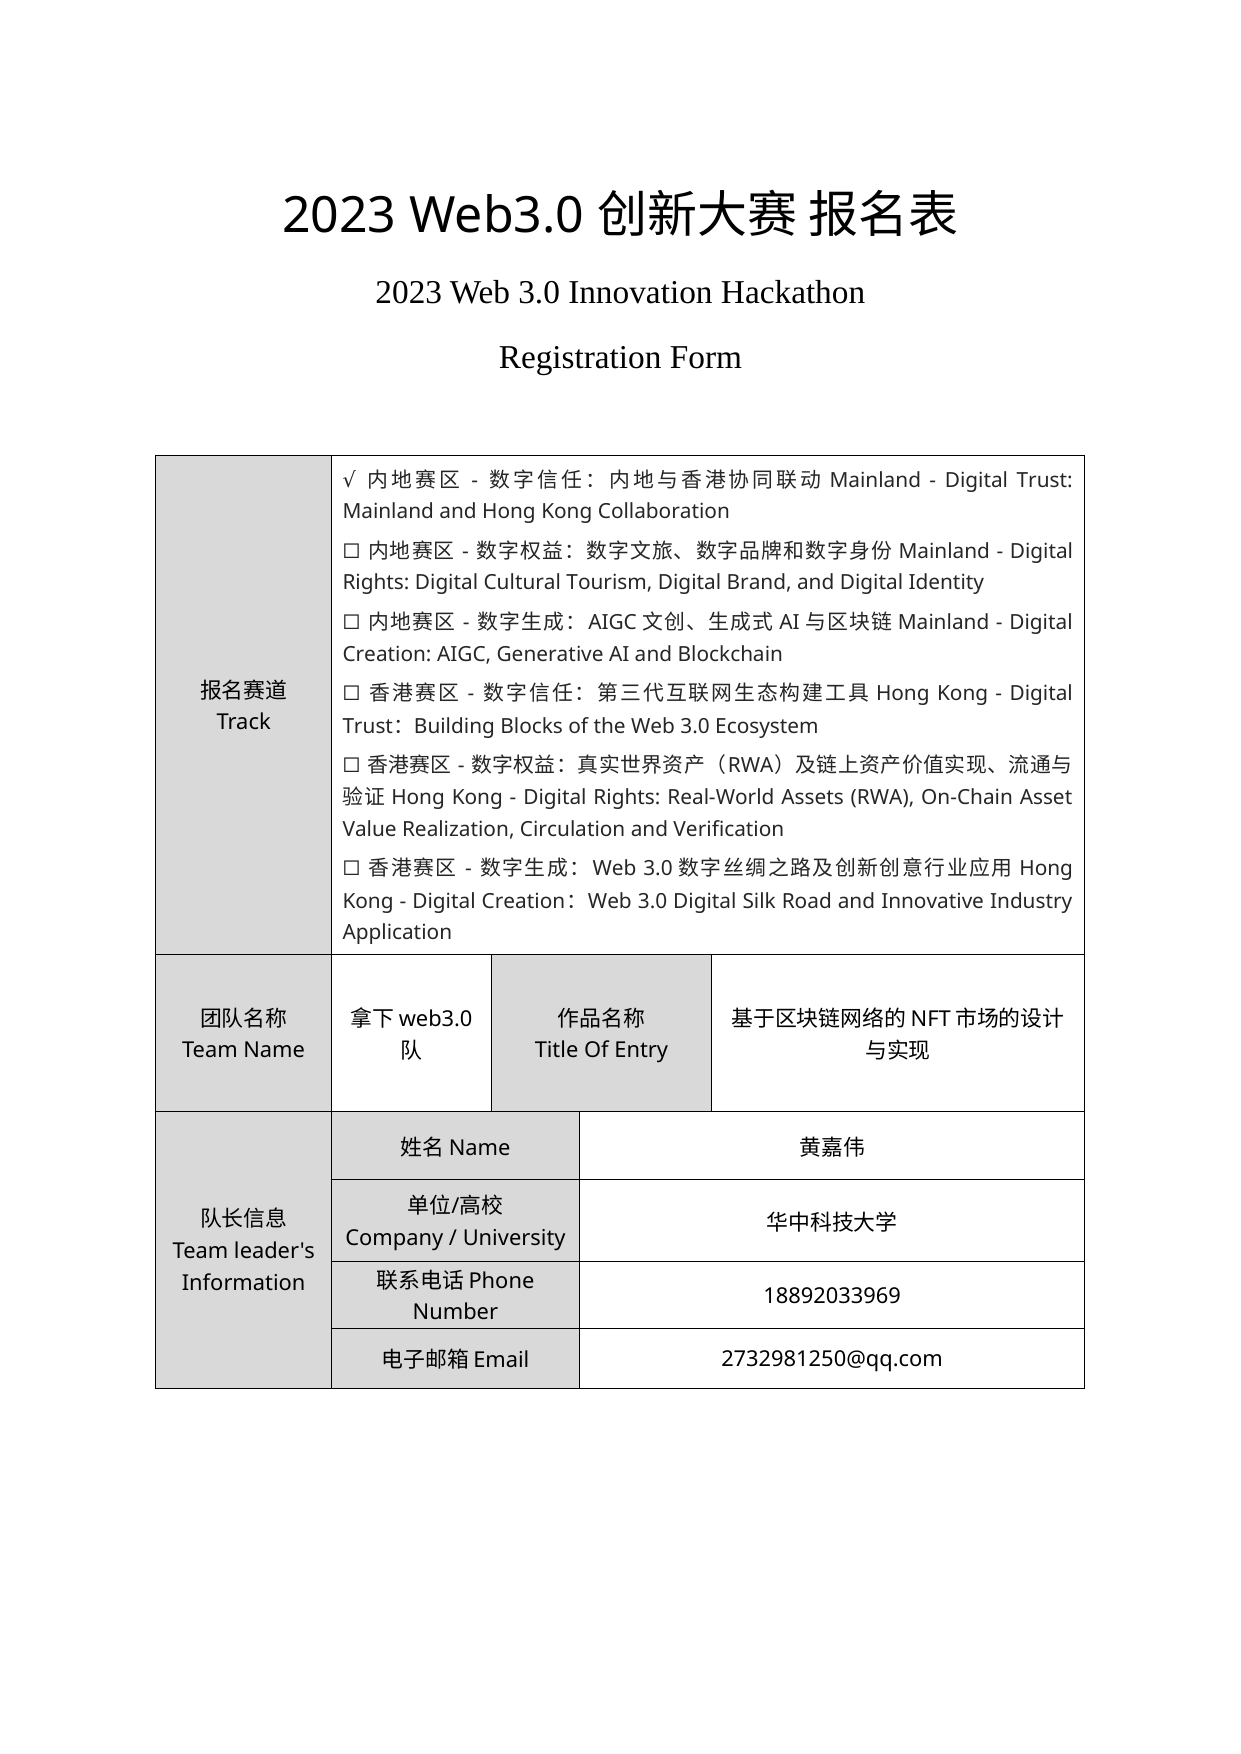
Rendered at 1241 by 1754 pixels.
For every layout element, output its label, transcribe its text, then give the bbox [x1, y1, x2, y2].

text 2023 Web 3.0 Innovation Hackathon [187, 259, 1053, 324]
text 2023 Web3.0 创新大赛 报名表 [187, 162, 1053, 259]
table_cell 2732981250@qq.com [580, 1329, 1084, 1388]
table_cell 18892033969 [580, 1262, 1084, 1328]
table_cell 黄嘉伟 [580, 1112, 1084, 1179]
table_cell 联系电话Phone Number [332, 1262, 579, 1328]
table_cell 基于区块链网络的NFT市场的设计与实现 [712, 955, 1084, 1111]
table_cell 华中科技大学 [580, 1180, 1084, 1261]
table_header √ 内地赛区 - 数字信任：内地与香港协同联动Mainland - Digital Trust: Mainland and Hong Kong Collaboration ☐ 内地赛区 - 数字权益：数字文旅、数字品牌和数字身份Mainland - Digital Rights: Digital Cultural Tourism, Digital Brand, and Digital Identity ☐ 内地赛区 - 数字生成：AIGC文创、生成式AI与区块链Mainland - Digital Creation: AIGC, Generative AI and Blockchain ☐ 香港赛区 - 数字信任：第三代互联网生态构建工具Hong Kong - Digital Trust：Building Blocks of the Web 3.0 Ecosystem ☐ 香港赛区 - 数字权益：真实世界资产（RWA）及链上资产价值实现、流通与验证Hong Kong - Digital Rights: Real-World Assets (RWA), On-Chain Asset Value Realization, Circulation and Verification ☐ 香港赛区 - 数字生成：Web 3.0数字丝绸之路及创新创意行业应用Hong Kong - Digital Creation：Web 3.0 Digital Silk Road and Innovative Industry Application [332, 456, 1084, 954]
table_cell 作品名称 Title Of Entry [492, 955, 711, 1111]
table_cell 单位/高校 Company / University [332, 1180, 579, 1261]
table_cell 拿下web3.0队 [332, 955, 491, 1111]
table_cell 姓名Name [332, 1112, 579, 1179]
table_header 报名赛道 Track [156, 456, 331, 954]
table_cell 团队名称 Team Name [156, 955, 331, 1111]
text Registration Form [187, 324, 1053, 389]
table_cell 队长信息 Team leader's Information [156, 1112, 331, 1388]
table_cell 电子邮箱Email [332, 1329, 579, 1388]
